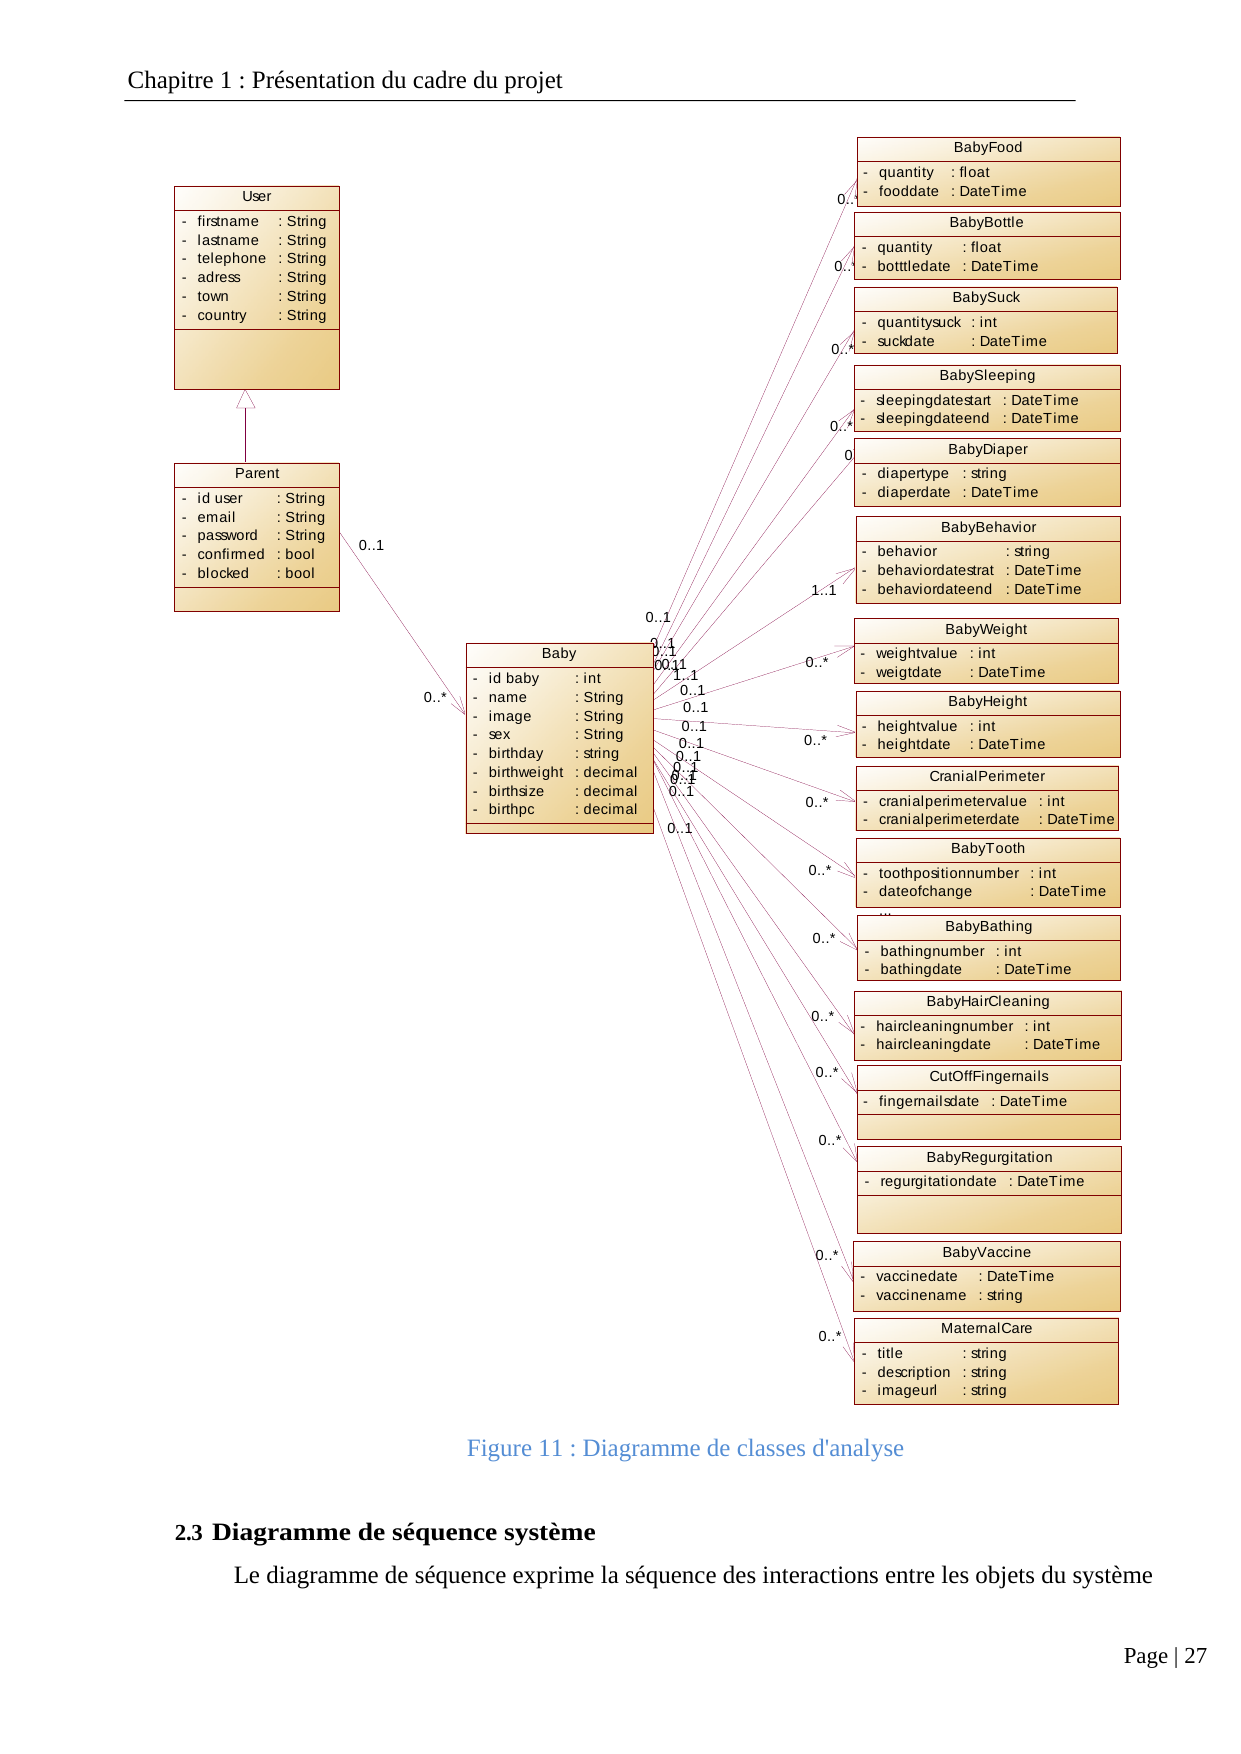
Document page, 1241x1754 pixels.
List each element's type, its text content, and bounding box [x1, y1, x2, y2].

subtitle Figure 11 : Diagramme de classes d'analyse [467, 1433, 1207, 1462]
subtitle Diagramme de séquence système [174, 1517, 1207, 1546]
text Le diagramme de séquence exprime la séquence des interactions entre les objets du système [174, 1560, 1207, 1589]
